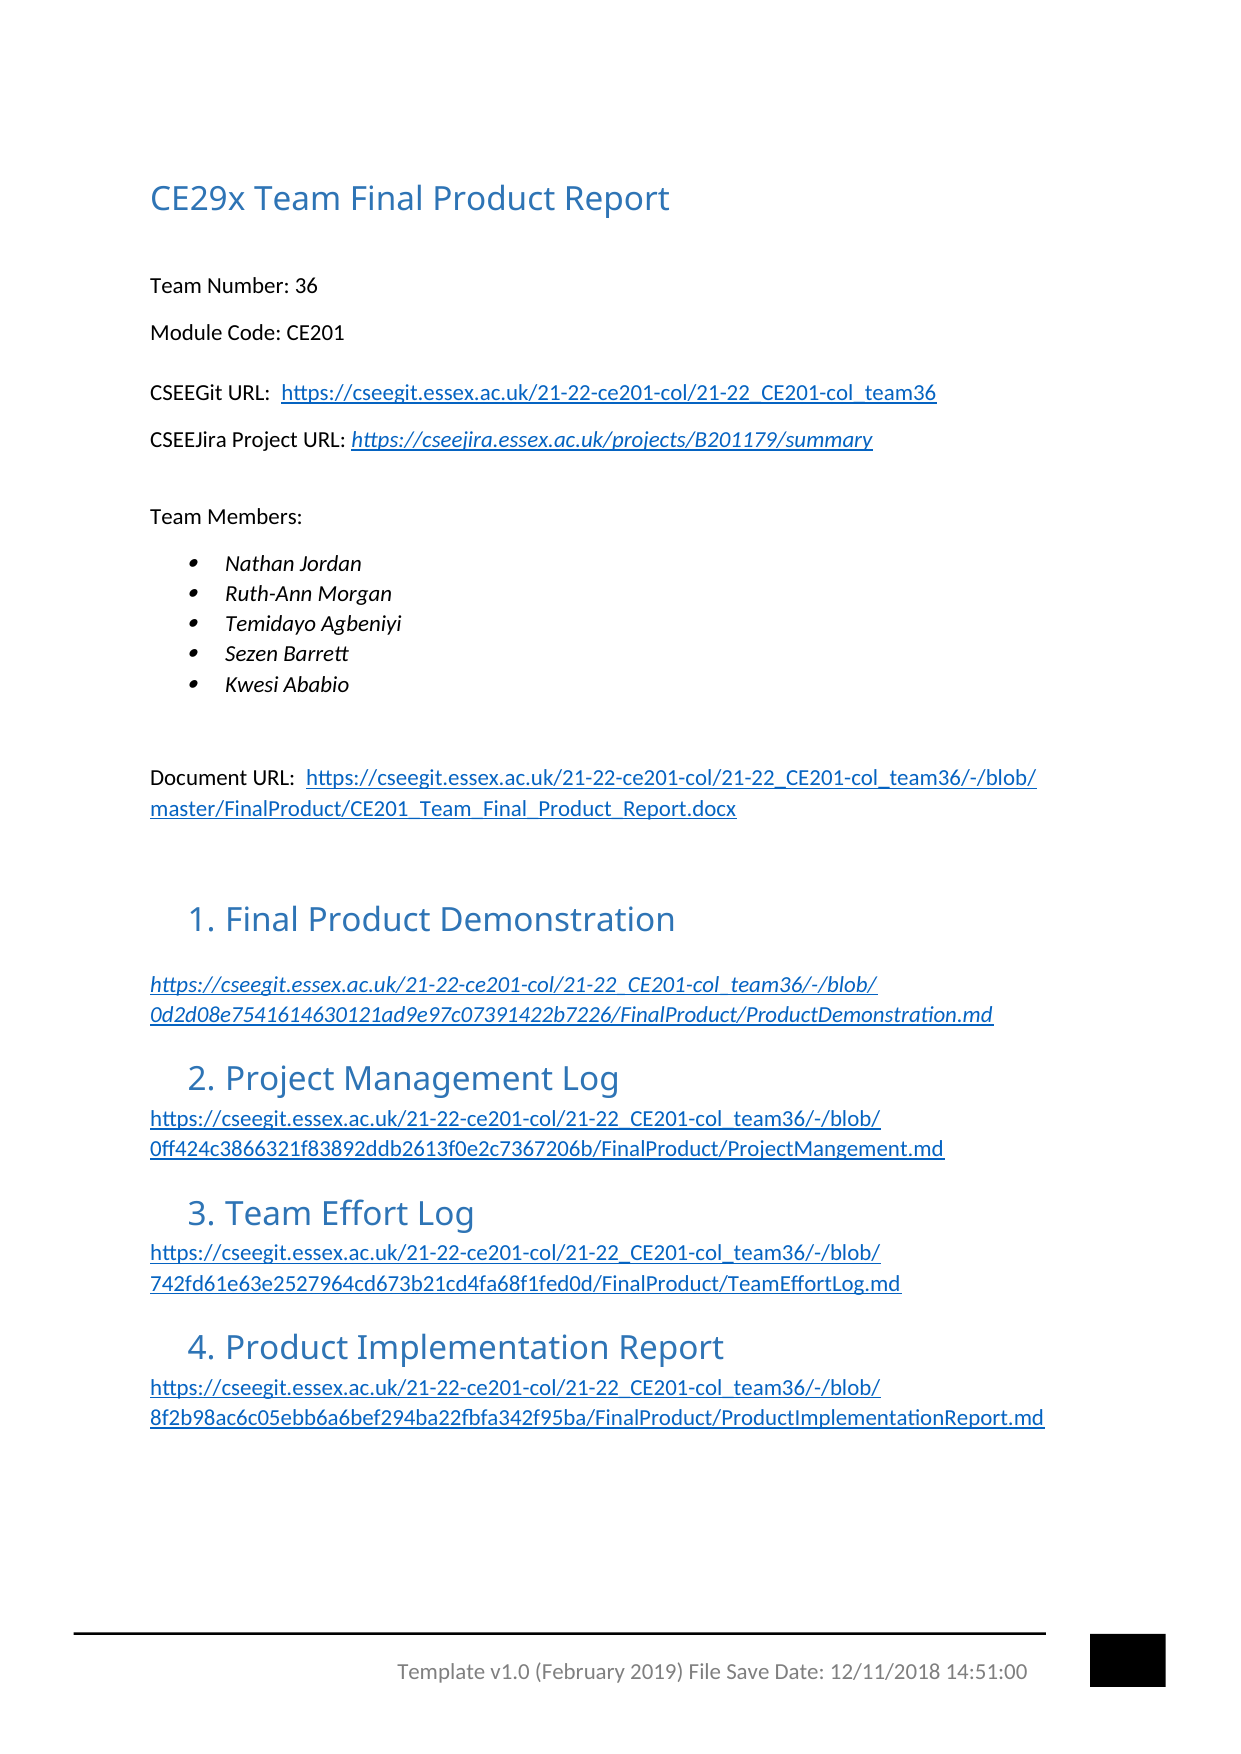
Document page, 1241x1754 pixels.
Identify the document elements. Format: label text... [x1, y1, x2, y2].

text Team Members: [150, 472, 1090, 530]
text https://cseegit.essex.ac.uk/21-22-ce201-col/21-22_CE201-col_team36/-/blob/0ff424c3866321f83892ddb2613f0e2c7367206b/FinalProduct/ProjectMangement.md [150, 1104, 1090, 1162]
text CSEEJira Project URL: https://cseejira.essex.ac.uk/projects/B201179/summary [150, 425, 1090, 453]
subtitle Team Effort Log [187, 1189, 1090, 1235]
subtitle Project Management Log [187, 1055, 1090, 1101]
list Nathan Jordan [187, 549, 1090, 577]
list Sezen Barrett [187, 639, 1090, 668]
subtitle Product Implementation Report [187, 1324, 1090, 1369]
list Ruth-Ann Morgan [187, 579, 1090, 607]
text Document URL: https://cseegit.essex.ac.uk/21-22-ce201-col/21-22_CE201-col_team36/-/blob/master/FinalProduct/CE201_Team_Final_Product_Report.docx [150, 763, 1090, 822]
text Module Code: CE201 CSEEGit URL: https://cseegit.essex.ac.uk/21-22-ce201-col/21-22_CE201-col_team36 [150, 318, 1090, 406]
text https://cseegit.essex.ac.uk/21-22-ce201-col/21-22_CE201-col_team36/-/blob/742fd61e63e2527964cd673b21cd4fa68f1fed0d/FinalProduct/TeamEffortLog.md [150, 1238, 1090, 1297]
text Team Number: 36 [150, 271, 1090, 299]
subtitle CE29x Team Final Product Report [150, 175, 1090, 220]
list Kwesi Ababio [187, 670, 1090, 698]
subtitle Final Product Demonstration [187, 896, 1090, 941]
subtitle https://cseegit.essex.ac.uk/21-22-ce201-col/21-22_CE201-col_team36/-/blob/0d2d08e7541614630121ad9e97c07391422b7226/FinalProduct/ProductDemonstration.md [150, 970, 1090, 1028]
list Temidayo Agbeniyi [187, 609, 1090, 637]
text https://cseegit.essex.ac.uk/21-22-ce201-col/21-22_CE201-col_team36/-/blob/8f2b98ac6c05ebb6a6bef294ba22fbfa342f95ba/FinalProduct/ProductImplementationReport.md [150, 1373, 1090, 1431]
